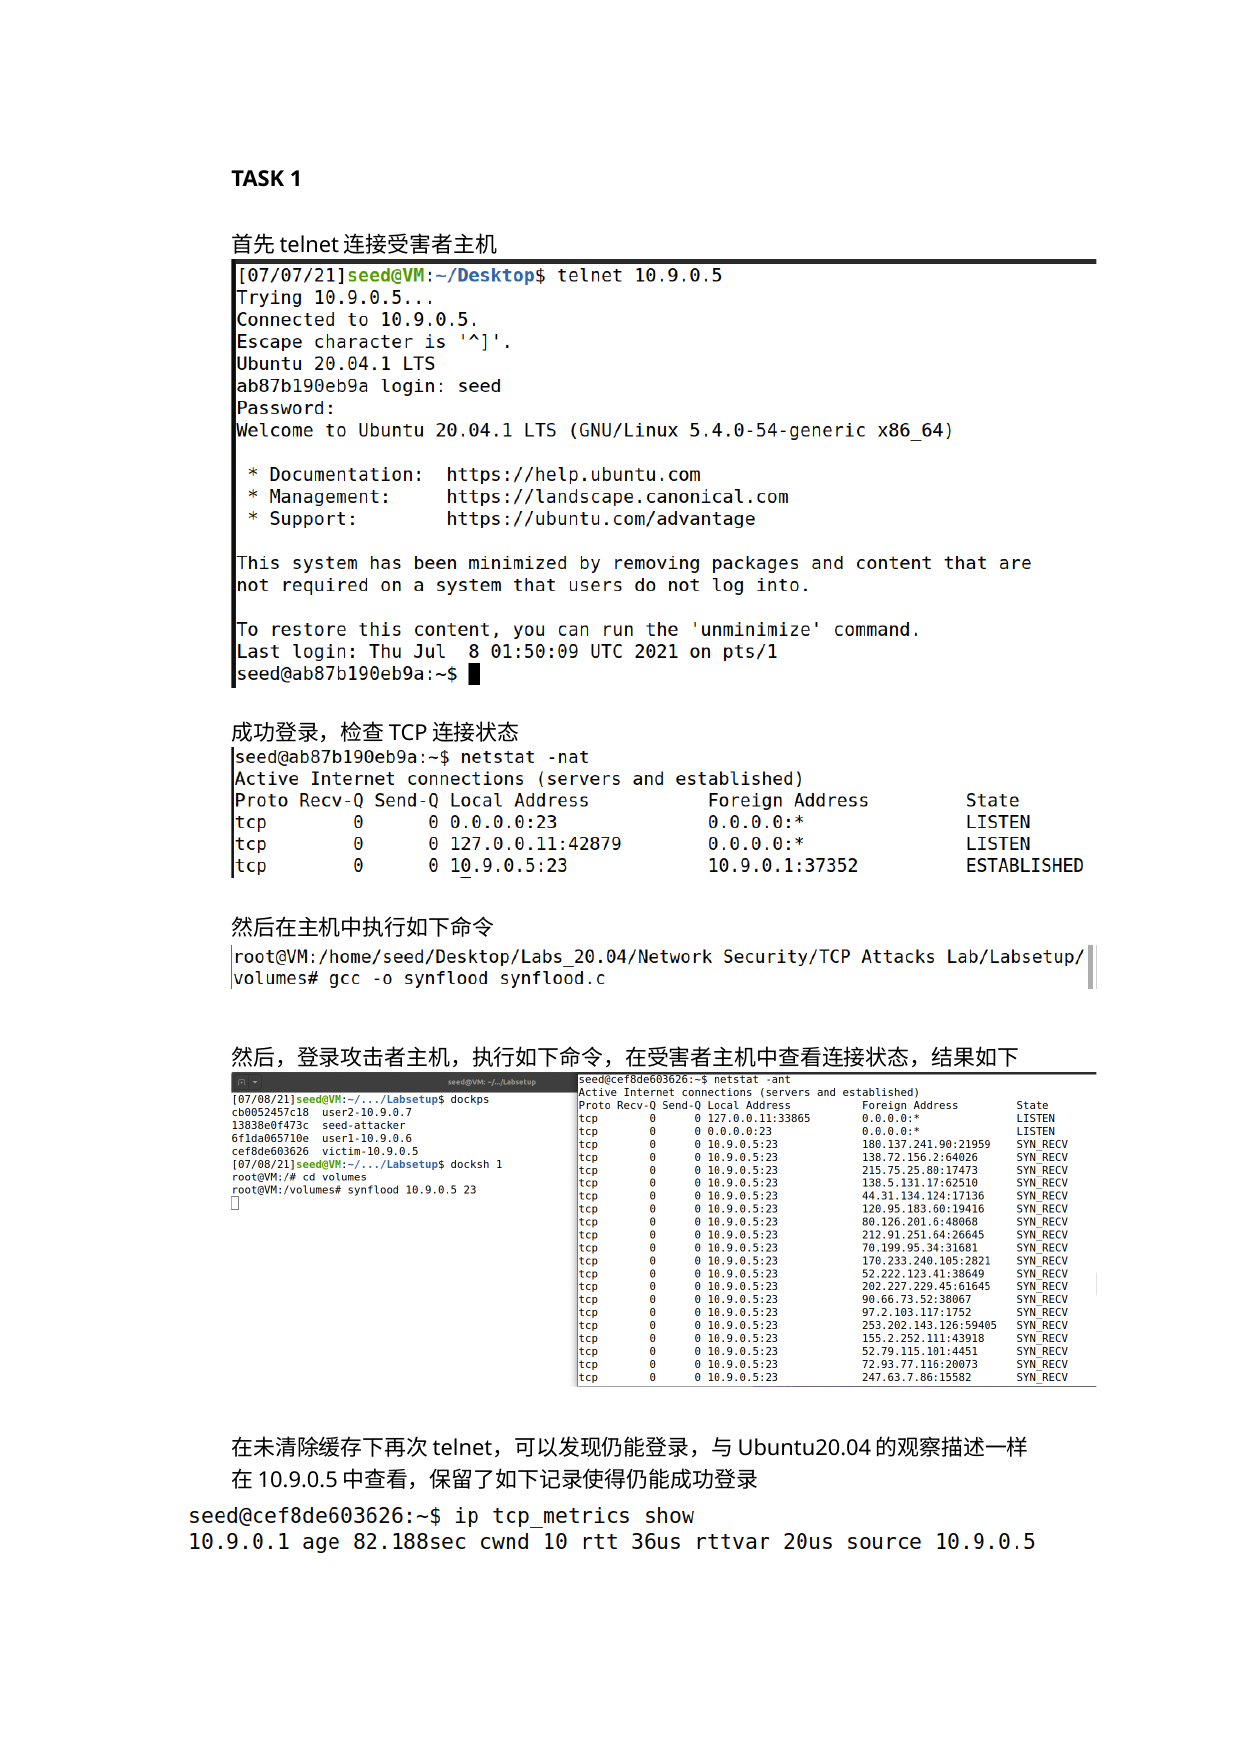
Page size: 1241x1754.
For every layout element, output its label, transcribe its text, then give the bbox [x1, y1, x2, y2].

picture [231, 945, 1097, 989]
text 然后在主机中执行如下命令 [187, 909, 1053, 942]
text TASK 1 [187, 162, 1053, 194]
picture [231, 259, 1097, 688]
text 然后，登录攻击者主机，执行如下命令，在受害者主机中查看连接状态，结果如下 [187, 1039, 1053, 1072]
text 在10.9.0.5中查看，保留了如下记录使得仍能成功登录 [187, 1462, 1053, 1494]
text 成功登录，检查TCP连接状态 [187, 714, 1053, 747]
text 首先telnet连接受害者主机 [187, 227, 1053, 259]
picture [231, 747, 1097, 878]
picture [231, 1072, 1097, 1387]
text 在未清除缓存下再次telnet，可以发现仍能登录，与Ubuntu20.04的观察描述一样 [187, 1429, 1053, 1462]
picture [187, 1507, 1053, 1553]
